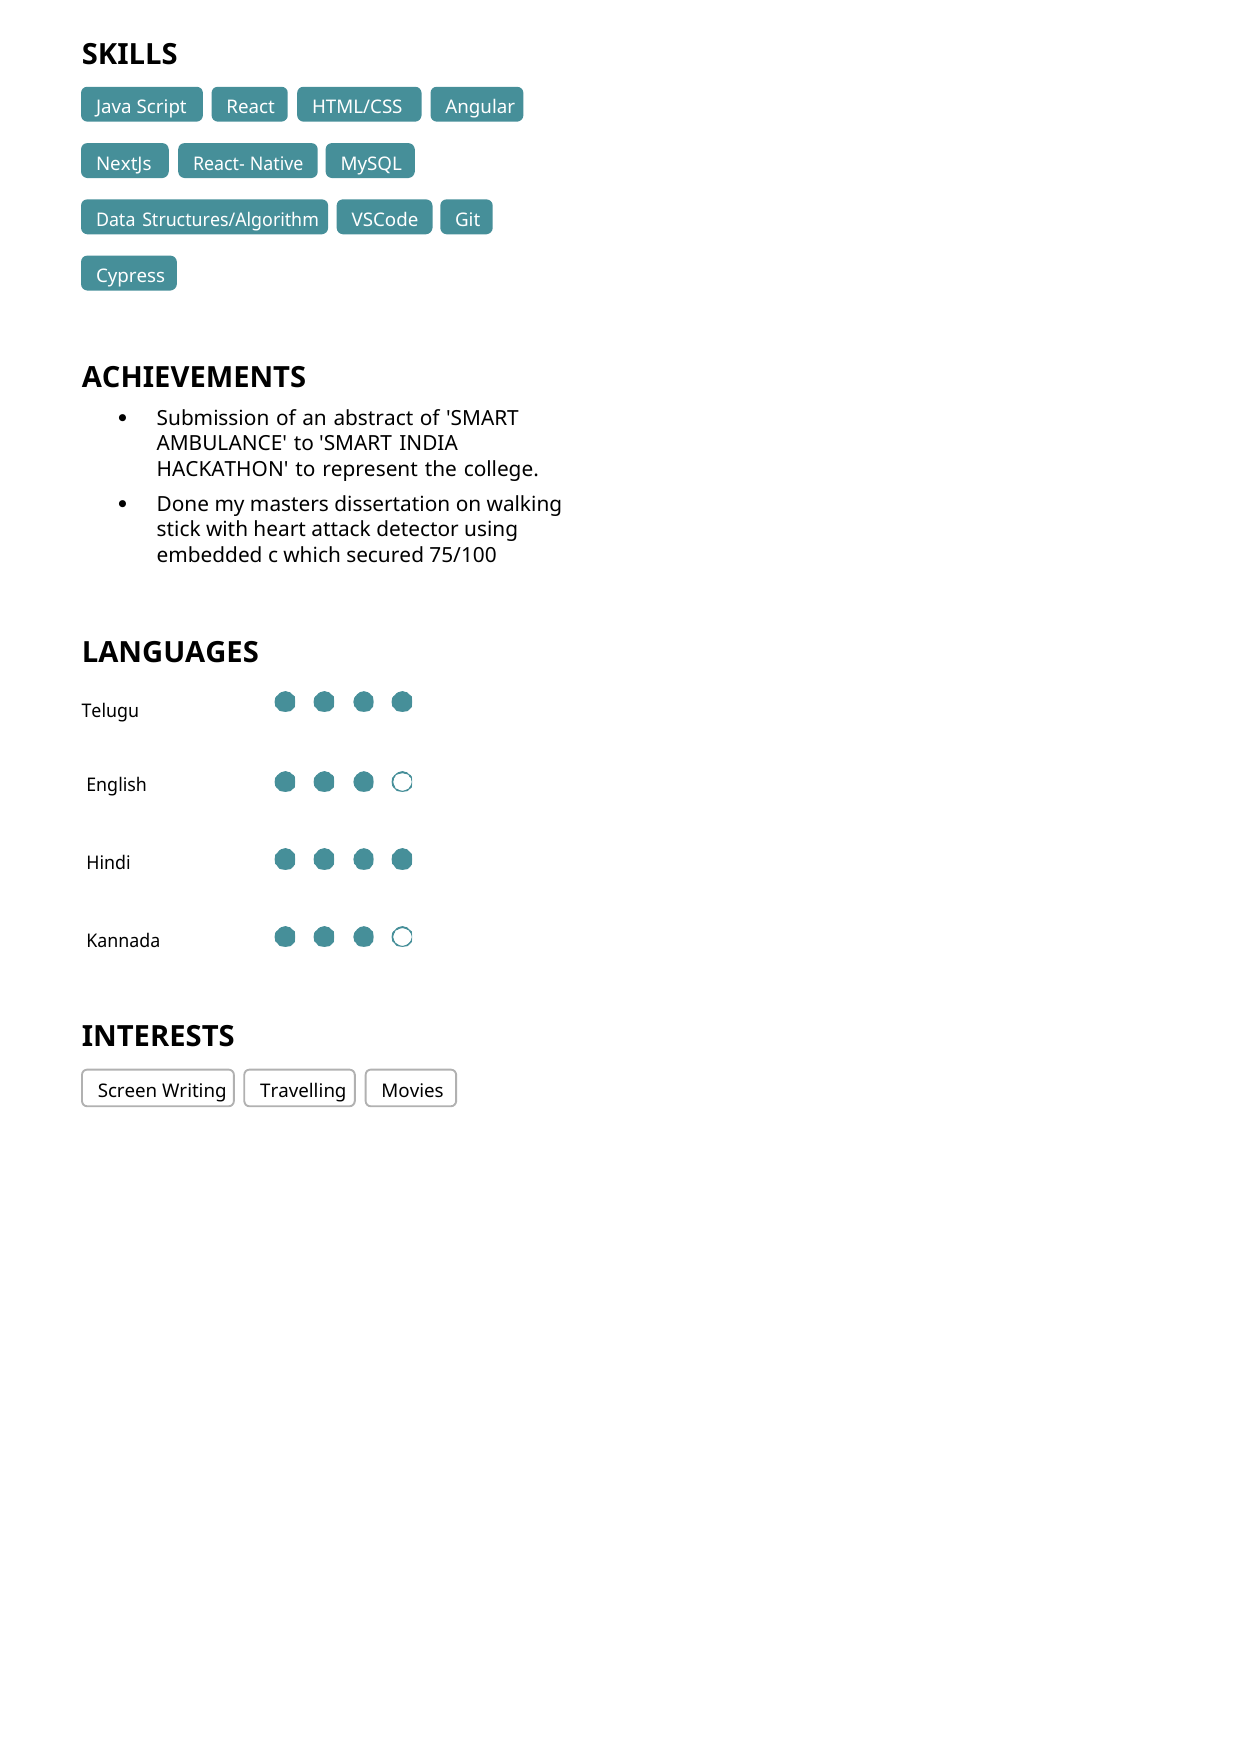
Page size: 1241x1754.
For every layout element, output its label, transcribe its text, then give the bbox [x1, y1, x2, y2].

text Hindi [81, 849, 417, 878]
picture [353, 691, 374, 712]
picture [391, 848, 413, 870]
subtitle SKILLS [82, 33, 587, 73]
picture [353, 926, 374, 947]
subtitle INTERESTS [82, 1015, 587, 1055]
picture [313, 771, 335, 792]
picture [353, 771, 374, 792]
picture [313, 691, 335, 712]
subtitle LANGUAGES [82, 632, 587, 671]
picture [274, 926, 296, 947]
picture [274, 771, 296, 792]
text Kannada [81, 927, 417, 956]
picture [274, 691, 296, 712]
picture [274, 848, 296, 870]
subtitle ACHIEVEMENTS [82, 357, 587, 396]
list Submission of an abstract of 'SMART AMBULANCE' to 'SMART INDIA HACKATHON' to represent the college. [119, 405, 587, 482]
list Done my masters dissertation on walking stick with heart attack detector using embedded c which secured 75/100 [119, 491, 587, 568]
text Telugu [81, 692, 417, 723]
picture [353, 848, 374, 870]
text English [81, 771, 417, 801]
picture [391, 771, 413, 792]
picture [391, 926, 413, 947]
picture [391, 691, 413, 712]
picture [313, 848, 335, 870]
picture [313, 926, 335, 947]
